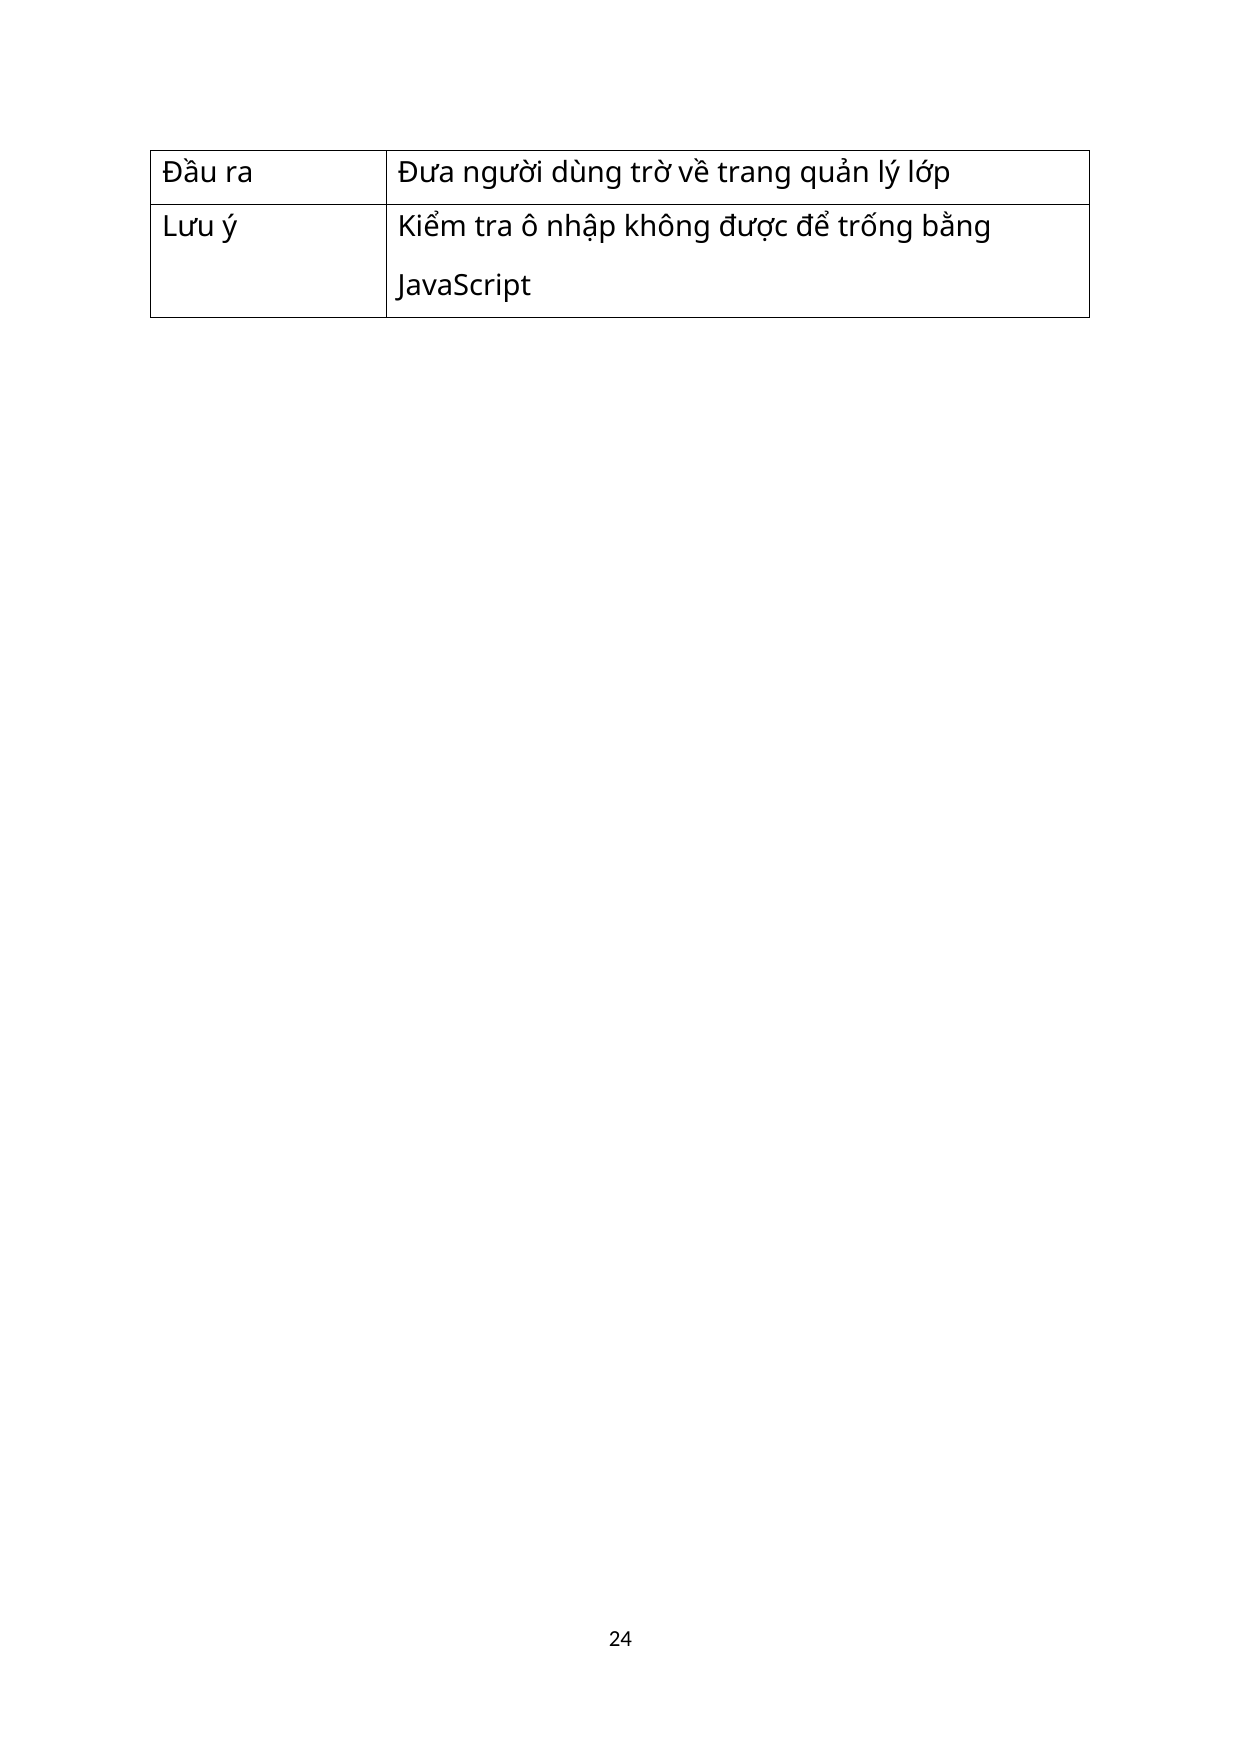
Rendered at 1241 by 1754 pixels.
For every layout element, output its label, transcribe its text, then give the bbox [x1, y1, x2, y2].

table_cell Lưu ý [151, 205, 386, 317]
table_cell Kiểm tra ô nhập không được để trống bằng JavaScript [387, 205, 1089, 317]
table_cell Đưa người dùng trờ về trang quản lý lớp [387, 151, 1089, 204]
table_cell Đầu ra [151, 151, 386, 204]
